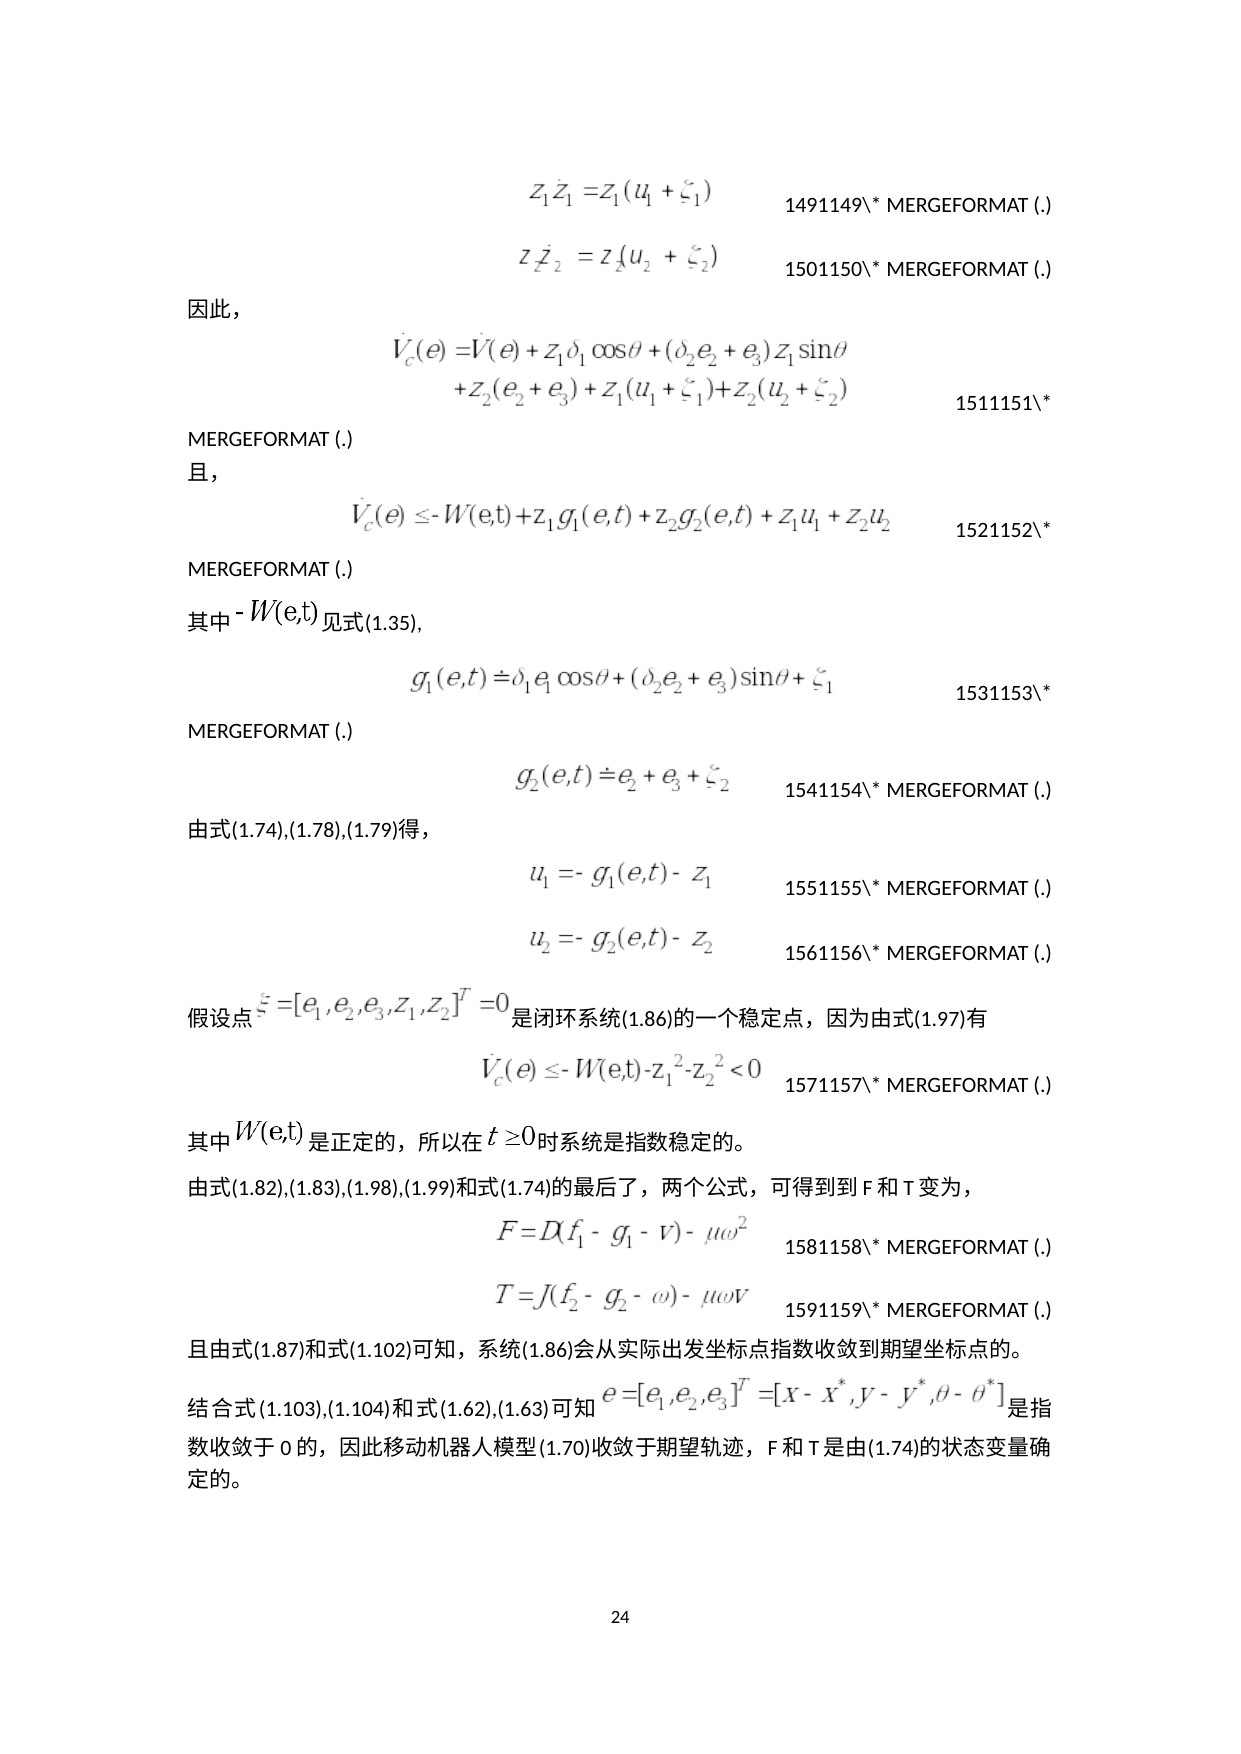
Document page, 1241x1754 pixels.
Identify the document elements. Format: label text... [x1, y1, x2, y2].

text 因此， [187, 292, 1053, 324]
text 由式(1.74),(1.78),(1.79)得， [187, 812, 1053, 844]
text 其中见式(1.35), [187, 584, 1053, 649]
text 结合式(1.103),(1.104)和式(1.62),(1.63)可知是指数收敛于0的，因此移动机器人模型(1.70)收敛于期望轨迹，F和T是由(1.74)的状态变量确定的。 [187, 1364, 1053, 1494]
text 其中是正定的，所以在时系统是指数稳定的。 [187, 1104, 1053, 1169]
text 且由式(1.87)和式(1.102)可知，系统(1.86)会从实际出发坐标点指数收敛到期望坐标点的。 [187, 1332, 1053, 1364]
text 且， [187, 454, 1053, 487]
text 由式(1.82),(1.83),(1.98),(1.99)和式(1.74)的最后了，两个公式，可得到到F和T变为， [187, 1169, 1053, 1202]
text 假设点是闭环系统(1.86)的一个稳定点，因为由式(1.97)有 [187, 974, 1053, 1039]
